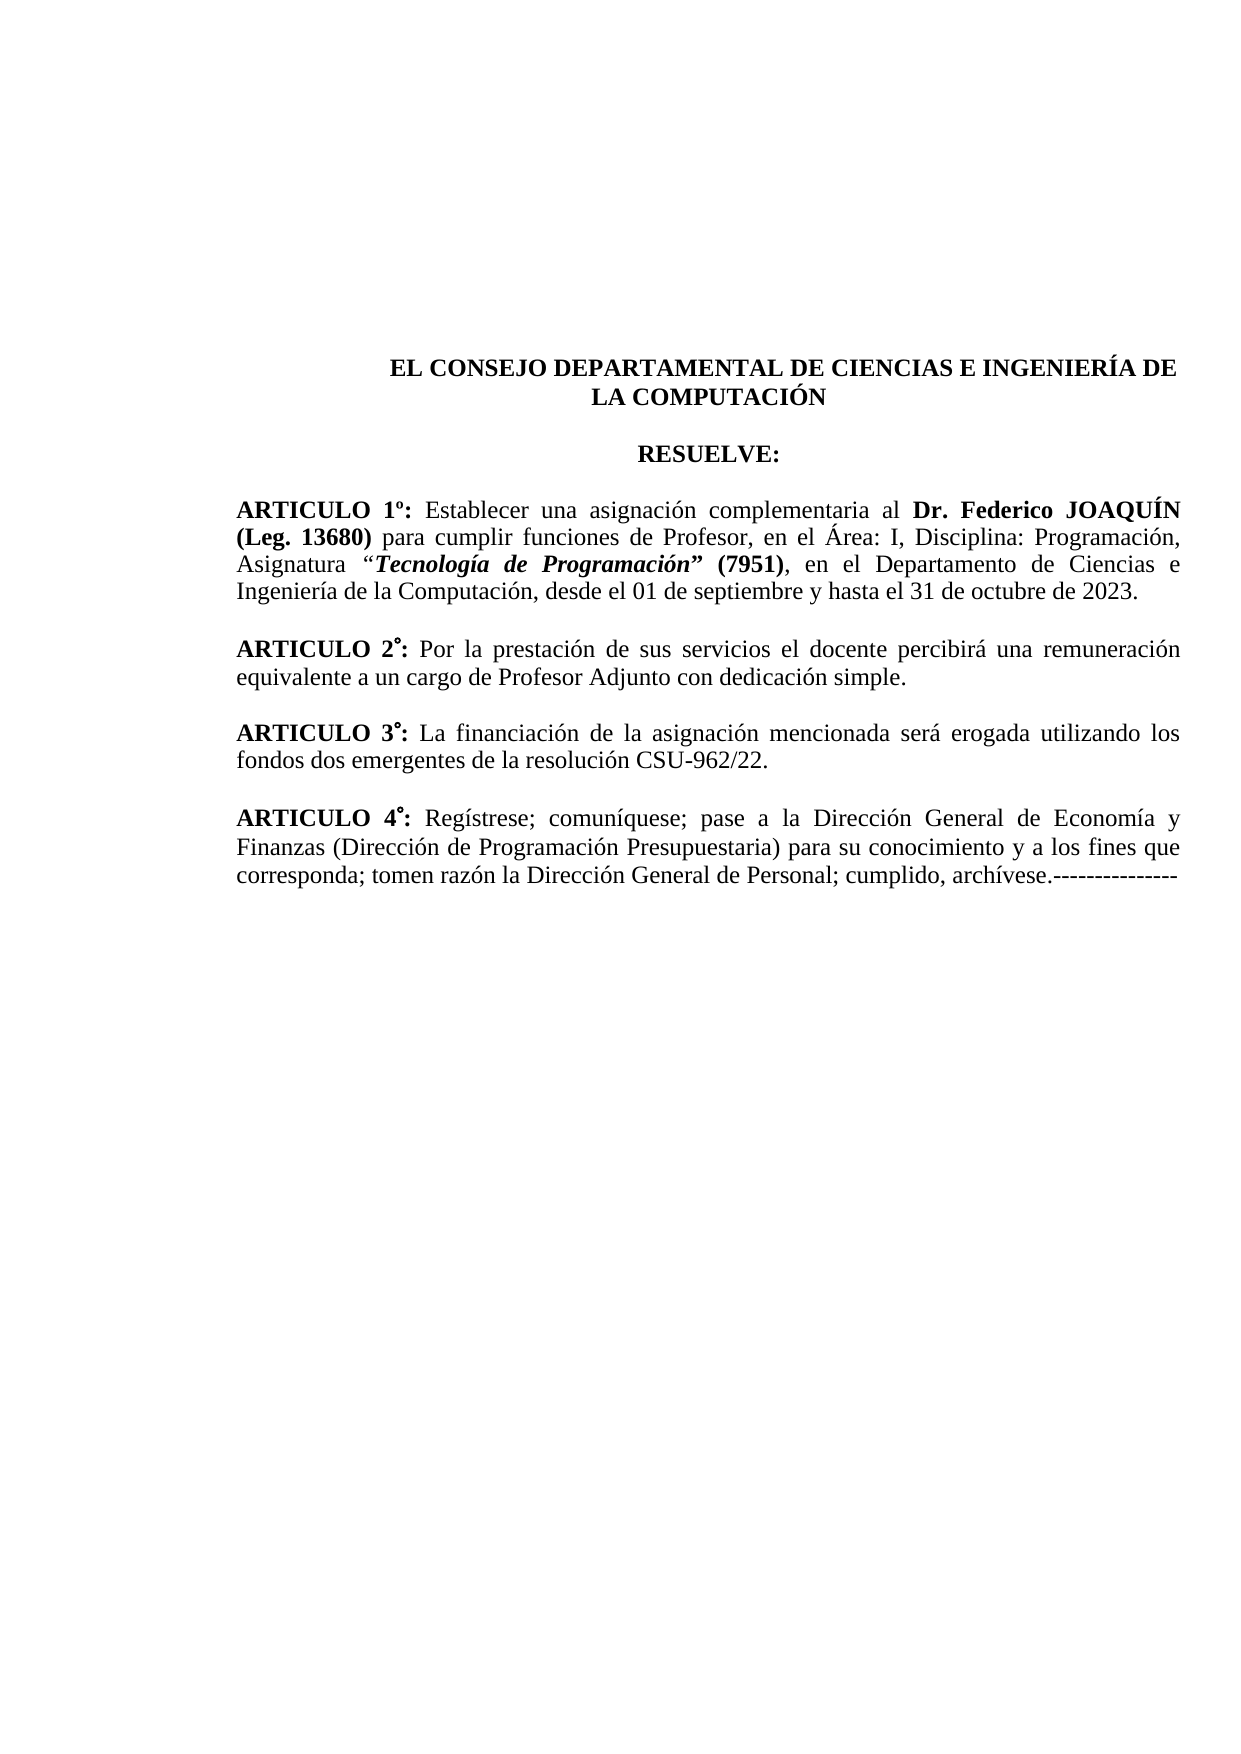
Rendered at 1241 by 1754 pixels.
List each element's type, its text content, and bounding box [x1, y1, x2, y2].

text ARTICULO 3: La financiación de la asignación mencionada será erogada utilizando los fondos dos emergentes de la resolución CSU-962/22. [236, 720, 1181, 774]
text RESUELVE: [236, 439, 1181, 468]
text ARTICULO 1º: Establecer una asignación complementaria al Dr. Federico JOAQUÍN (Leg. 13680) para cumplir funciones de Profesor, en el Área: I, Disciplina: Programación, Asignatura “Tecnología de Programación” (7951), en el Departamento de Ciencias e Ingeniería de la Computación, desde el 01 de septiembre y hasta el 31 de octubre de 2023. [236, 497, 1181, 605]
text ARTICULO 2: Por la prestación de sus servicios el docente percibirá una remuneración equivalente a un cargo de Profesor Adjunto con dedicación simple. [236, 634, 1181, 691]
text EL CONSEJO DEPARTAMENTAL DE CIENCIAS E INGENIERÍA DE LA COMPUTACIÓN [236, 353, 1181, 410]
text ARTICULO 4: Regístrese; comuníquese; pase a la Dirección General de Economía y Finanzas (Dirección de Programación Presupuestaria) para su conocimiento y a los fines que corresponda; tomen razón la Dirección General de Personal; cumplido, archívese.--------------- [236, 803, 1181, 889]
